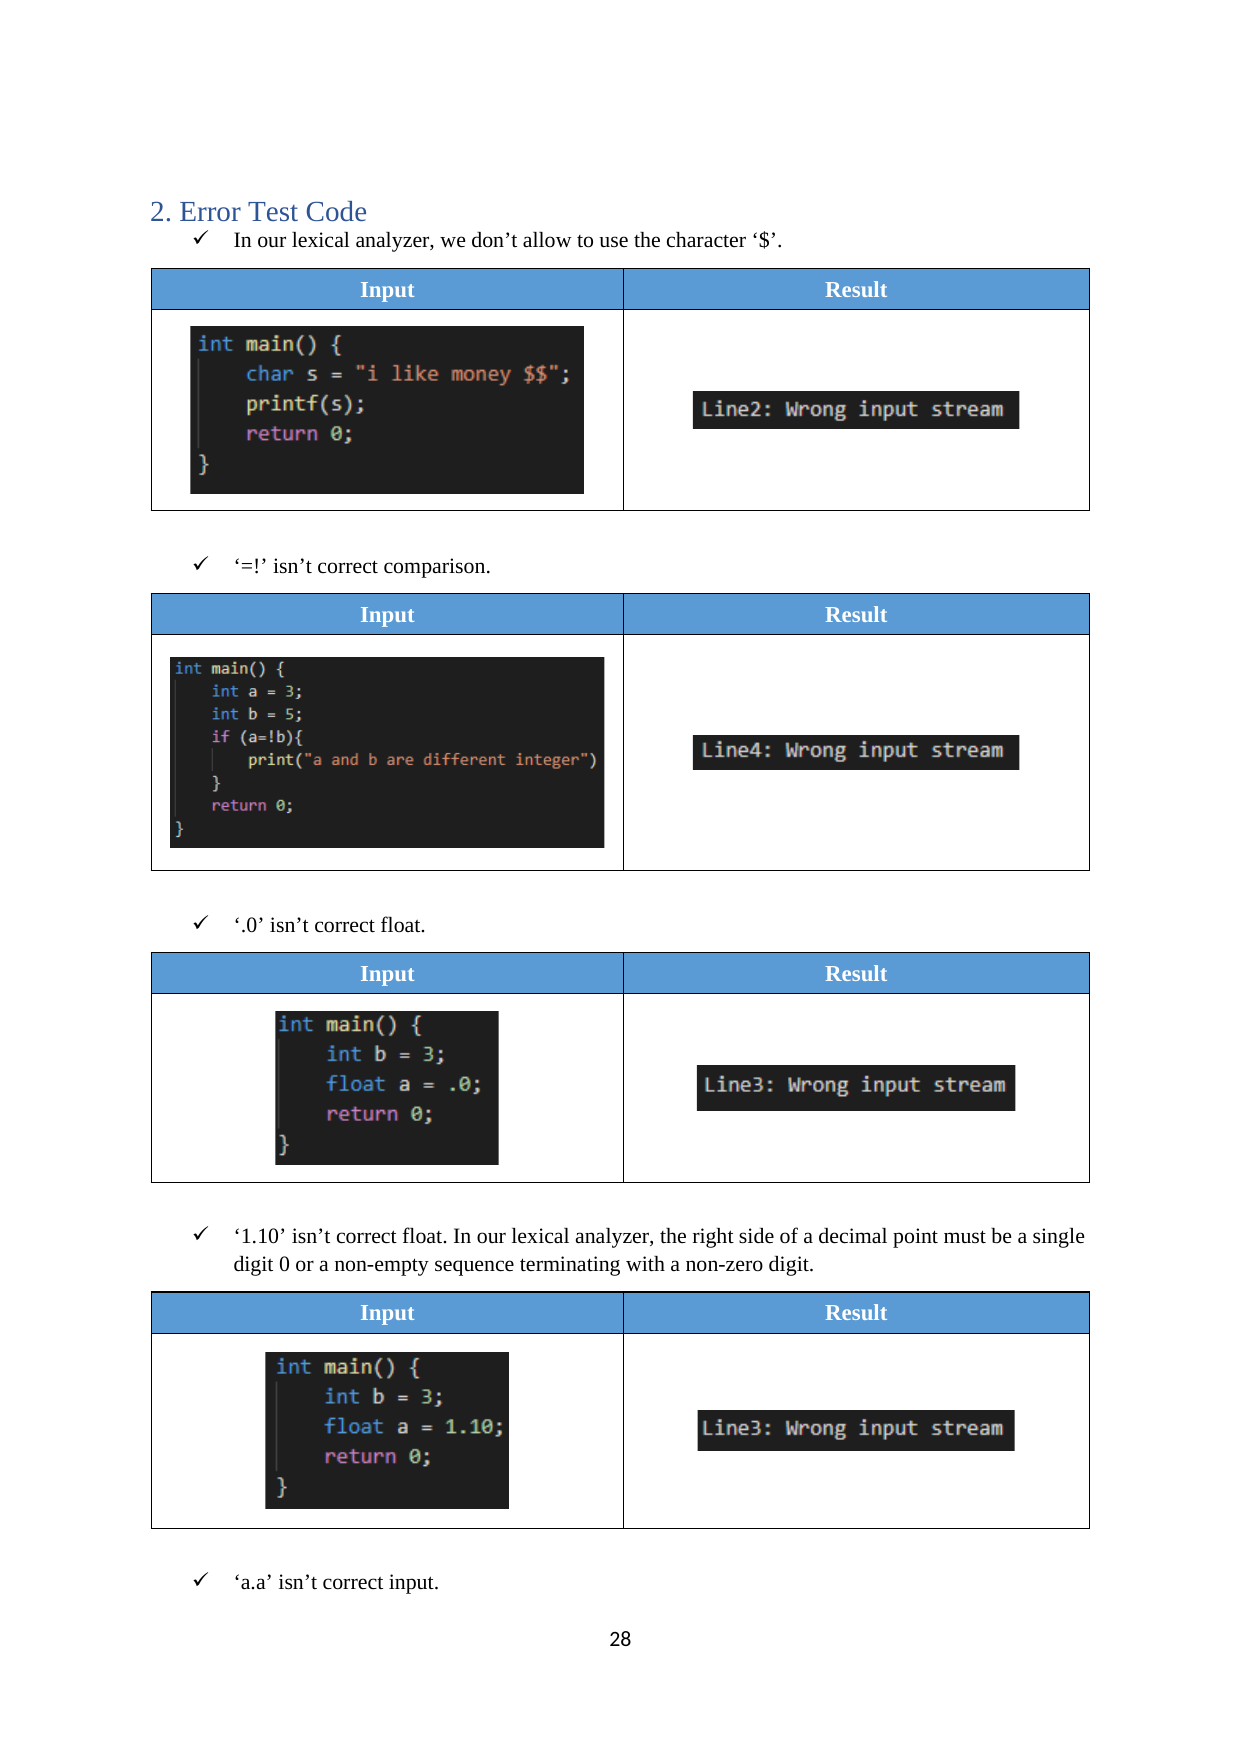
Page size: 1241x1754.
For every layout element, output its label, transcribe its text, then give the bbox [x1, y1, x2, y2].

list ‘1.10’ isn’t correct float. In our lexical analyzer, the right side of a decimal point must be a single digit 0 or a non-empty sequence terminating with a non-zero digit. [192, 1223, 1090, 1276]
picture [190, 326, 584, 494]
list ‘.0’ isn’t correct float. [192, 912, 1090, 937]
picture [275, 1011, 499, 1165]
table_cell [624, 310, 1089, 510]
picture [692, 735, 1020, 770]
table_cell [152, 1334, 623, 1528]
table_header Result [624, 1293, 1089, 1333]
picture [170, 657, 605, 848]
table_cell [624, 1334, 1089, 1528]
table_header Result [624, 269, 1089, 309]
table_header Input [152, 1293, 623, 1333]
list ‘=!’ isn’t correct comparison. [192, 553, 1090, 578]
table_cell [624, 994, 1089, 1182]
table_header Input [152, 594, 623, 634]
picture [265, 1352, 509, 1509]
table_header Input [152, 953, 623, 993]
table_cell [152, 635, 623, 870]
list In our lexical analyzer, we don’t allow to use the character ‘$’. [192, 227, 1090, 253]
subtitle 2. Error Test Code [150, 194, 1090, 227]
table_cell [152, 994, 623, 1182]
picture [696, 1065, 1016, 1111]
picture [697, 1410, 1015, 1451]
table_header Input [152, 269, 623, 309]
table_header Result [624, 594, 1089, 634]
list ‘a.a’ isn’t correct input. [192, 1569, 1090, 1594]
table_header Result [624, 953, 1089, 993]
table_cell [152, 310, 623, 510]
table_cell [624, 635, 1089, 870]
picture [692, 391, 1020, 429]
